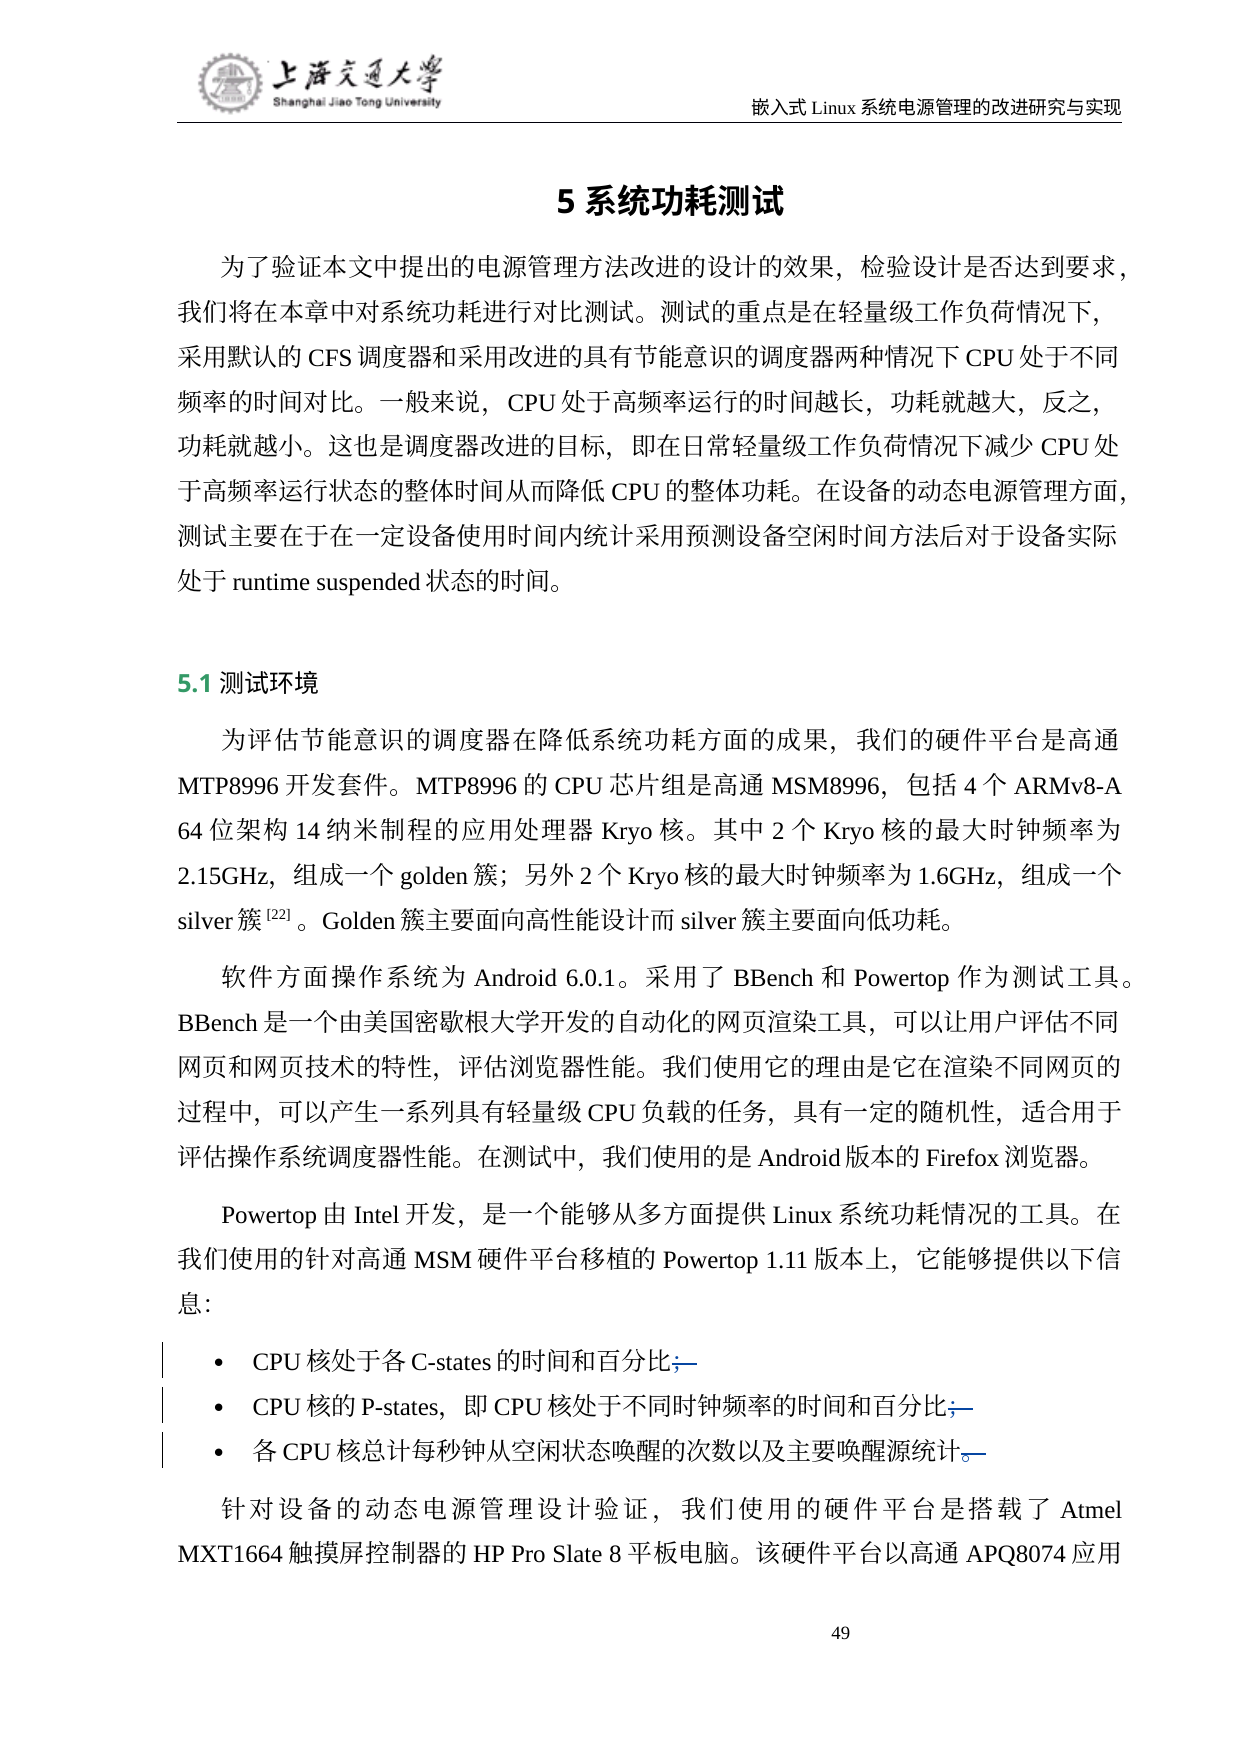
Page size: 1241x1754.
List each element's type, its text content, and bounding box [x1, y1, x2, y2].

list CPU核处于各C-states的时间和百分比 [215, 1342, 1122, 1378]
text 软件方面操作系统为Android 6.0.1。采用了BBench和Powertop作为测试工具。BBench是一个由美国密歇根大学开发的自动化的网页渲染工具，可以让用户评估不同网页和网页技术的特性，评估浏览器性能。我们使用它的理由是它在渲染不同网页的过程中，可以产生一系列具有轻量级CPU负载的任务，具有一定的随机性，适合用于评估操作系统调度器性能。在测试中，我们使用的是Android版本的Firefox浏览器。 [177, 958, 1122, 1173]
text 5 系统功耗测试 [177, 174, 1119, 223]
text 为了验证本文中提出的电源管理方法改进的设计的效果，检验设计是否达到要求，我们将在本章中对系统功耗进行对比测试。测试的重点是在轻量级工作负荷情况下，采用默认的CFS调度器和采用改进的具有节能意识的调度器两种情况下CPU处于不同频率的时间对比。一般来说，CPU处于高频率运行的时间越长，功耗就越大，反之，功耗就越小。这也是调度器改进的目标，即在日常轻量级工作负荷情况下减少CPU处于高频率运行状态的整体时间从而降低CPU的整体功耗。在设备的动态电源管理方面，测试主要在于在一定设备使用时间内统计采用预测设备空闲时间方法后对于设备实际处于runtime suspended状态的时间。 [177, 247, 1119, 598]
text 5.1 测试环境 [177, 663, 1119, 699]
list CPU核的P-states，即CPU核处于不同时钟频率的时间和百分比 [215, 1387, 1122, 1423]
list 各CPU核总计每秒钟从空闲状态唤醒的次数以及主要唤醒源统计 [215, 1432, 1122, 1468]
text 为评估节能意识的调度器在降低系统功耗方面的成果，我们的硬件平台是高通MTP8996开发套件。MTP8996的CPU芯片组是高通MSM8996，包括4个ARMv8-A 64位架构14纳米制程的应用处理器Kryo核。其中2个Kryo核的最大时钟频率为2.15GHz，组成一个golden簇；另外2个Kryo核的最大时钟频率为1.6GHz，组成一个silver簇 [22] 。Golden簇主要面向高性能设计而silver簇主要面向低功耗。 [177, 721, 1122, 936]
text 针对设备的动态电源管理设计验证，我们使用的硬件平台是搭载了Atmel MXT1664触摸屏控制器的HP Pro Slate 8平板电脑。该硬件平台以高通APQ8074应用处理器为核心。它的液晶显示屏尺寸达到了7.9英寸，分辨率达到了2048x1536。 [177, 1489, 1122, 1570]
text Powertop由Intel开发，是一个能够从多方面提供Linux系统功耗情况的工具。在我们使用的针对高通MSM硬件平台移植的Powertop 1.11版本上，它能够提供以下信息： [177, 1195, 1122, 1321]
picture [178, 36, 458, 118]
